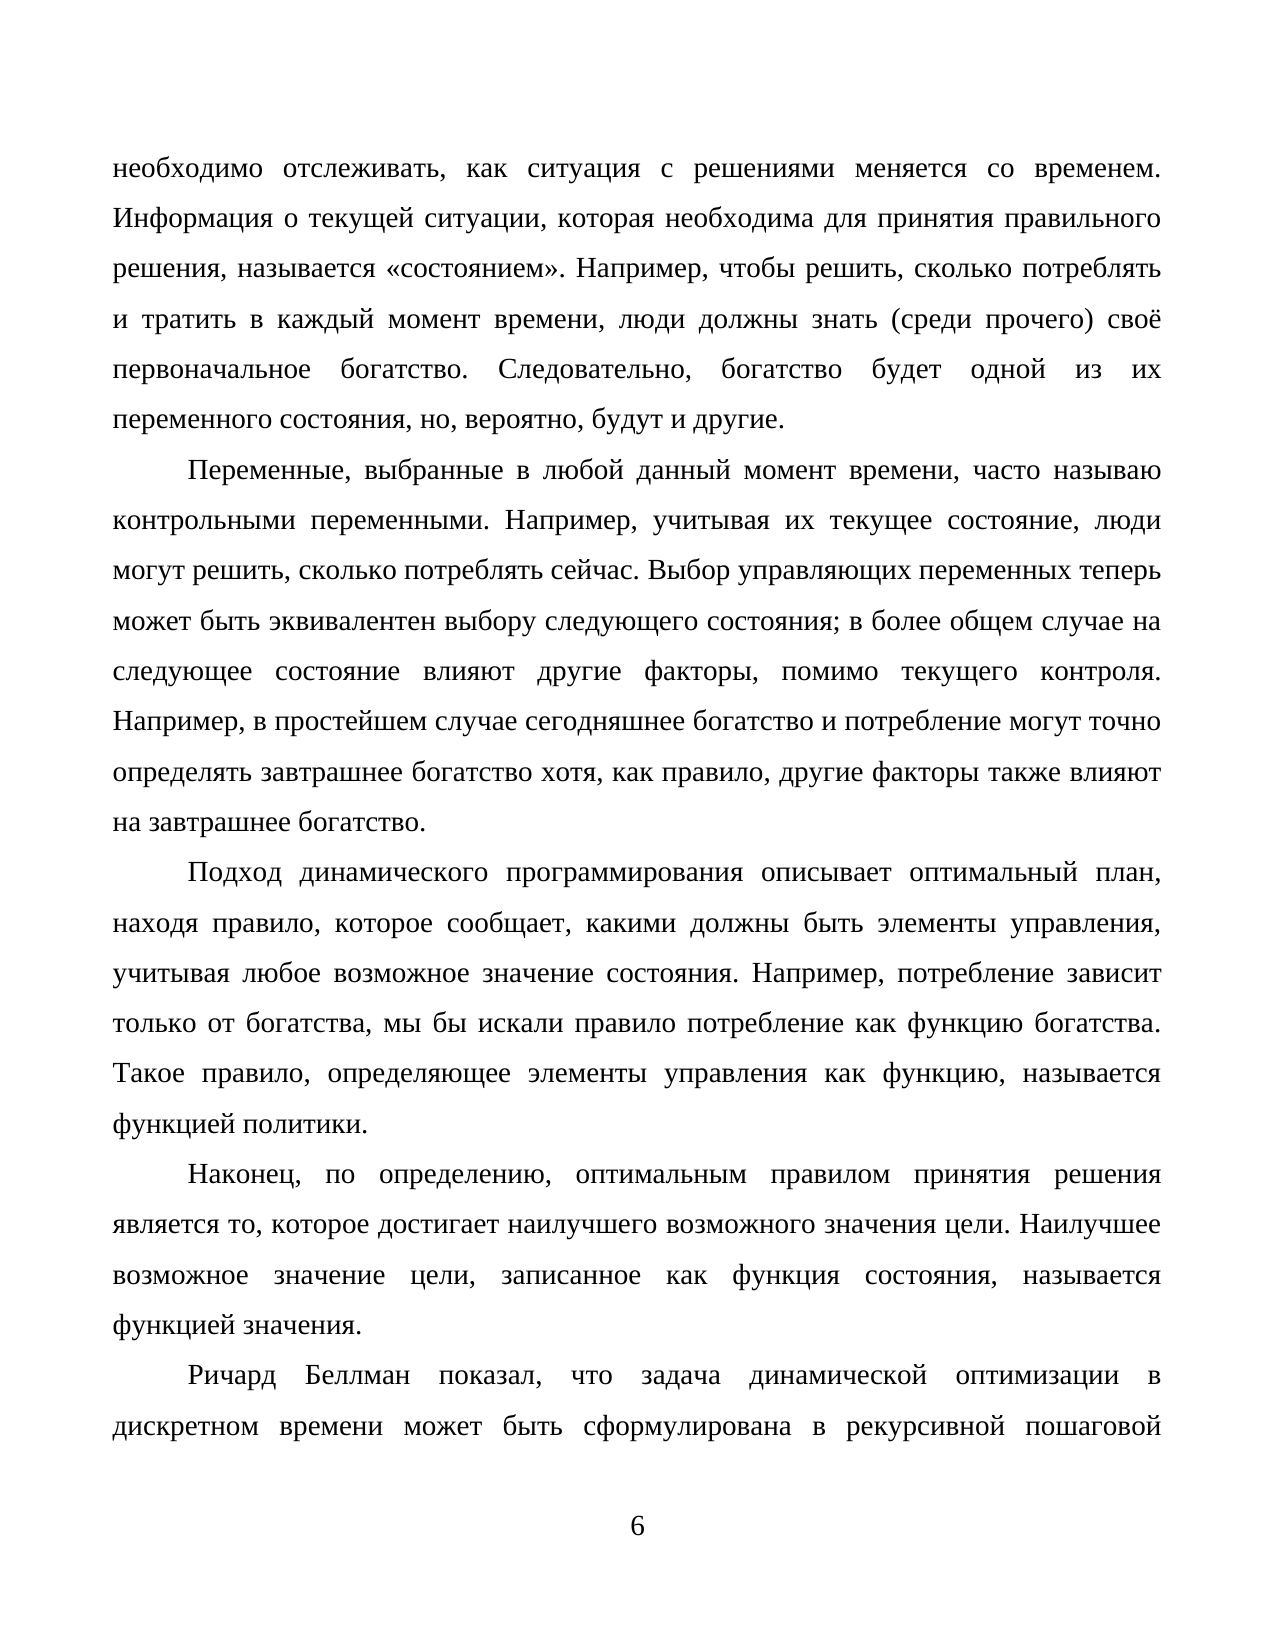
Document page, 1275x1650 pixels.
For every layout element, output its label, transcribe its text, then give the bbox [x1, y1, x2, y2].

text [112, 150, 1162, 435]
text Переменные, выбранные в любой данный момент времени, часто называю контрольными переменными. Например, учитывая их текущее состояние, люди могут решить, сколько потреблять сейчас. Выбор управляющих переменных теперь может быть эквивалентен выбору следующего состояния; в более общем случае на следующее состояние влияют другие факторы, помимо текущего контроля. Например, в простейшем случае сегодняшнее богатство и потребление могут точно определять завтрашнее богатство хотя, как правило, другие факторы также влияют на завтрашнее богатство. [112, 452, 1162, 838]
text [112, 1357, 1162, 1441]
text Подход динамического программирования описывает оптимальный план, находя правило, которое сообщает, какими должны быть элементы управления, учитывая любое возможное значение состояния. Например, потребление зависит только от богатства, мы бы искали правило потребление как функцию богатства. Такое правило, определяющее элементы управления как функцию, называется функцией политики. [112, 854, 1162, 1139]
text Наконец, по определению, оптимальным правилом принятия решения является то, которое достигает наилучшего возможного значения цели. Наилучшее возможное значение цели, записанное как функция состояния, называется функцией значения. [112, 1156, 1162, 1341]
